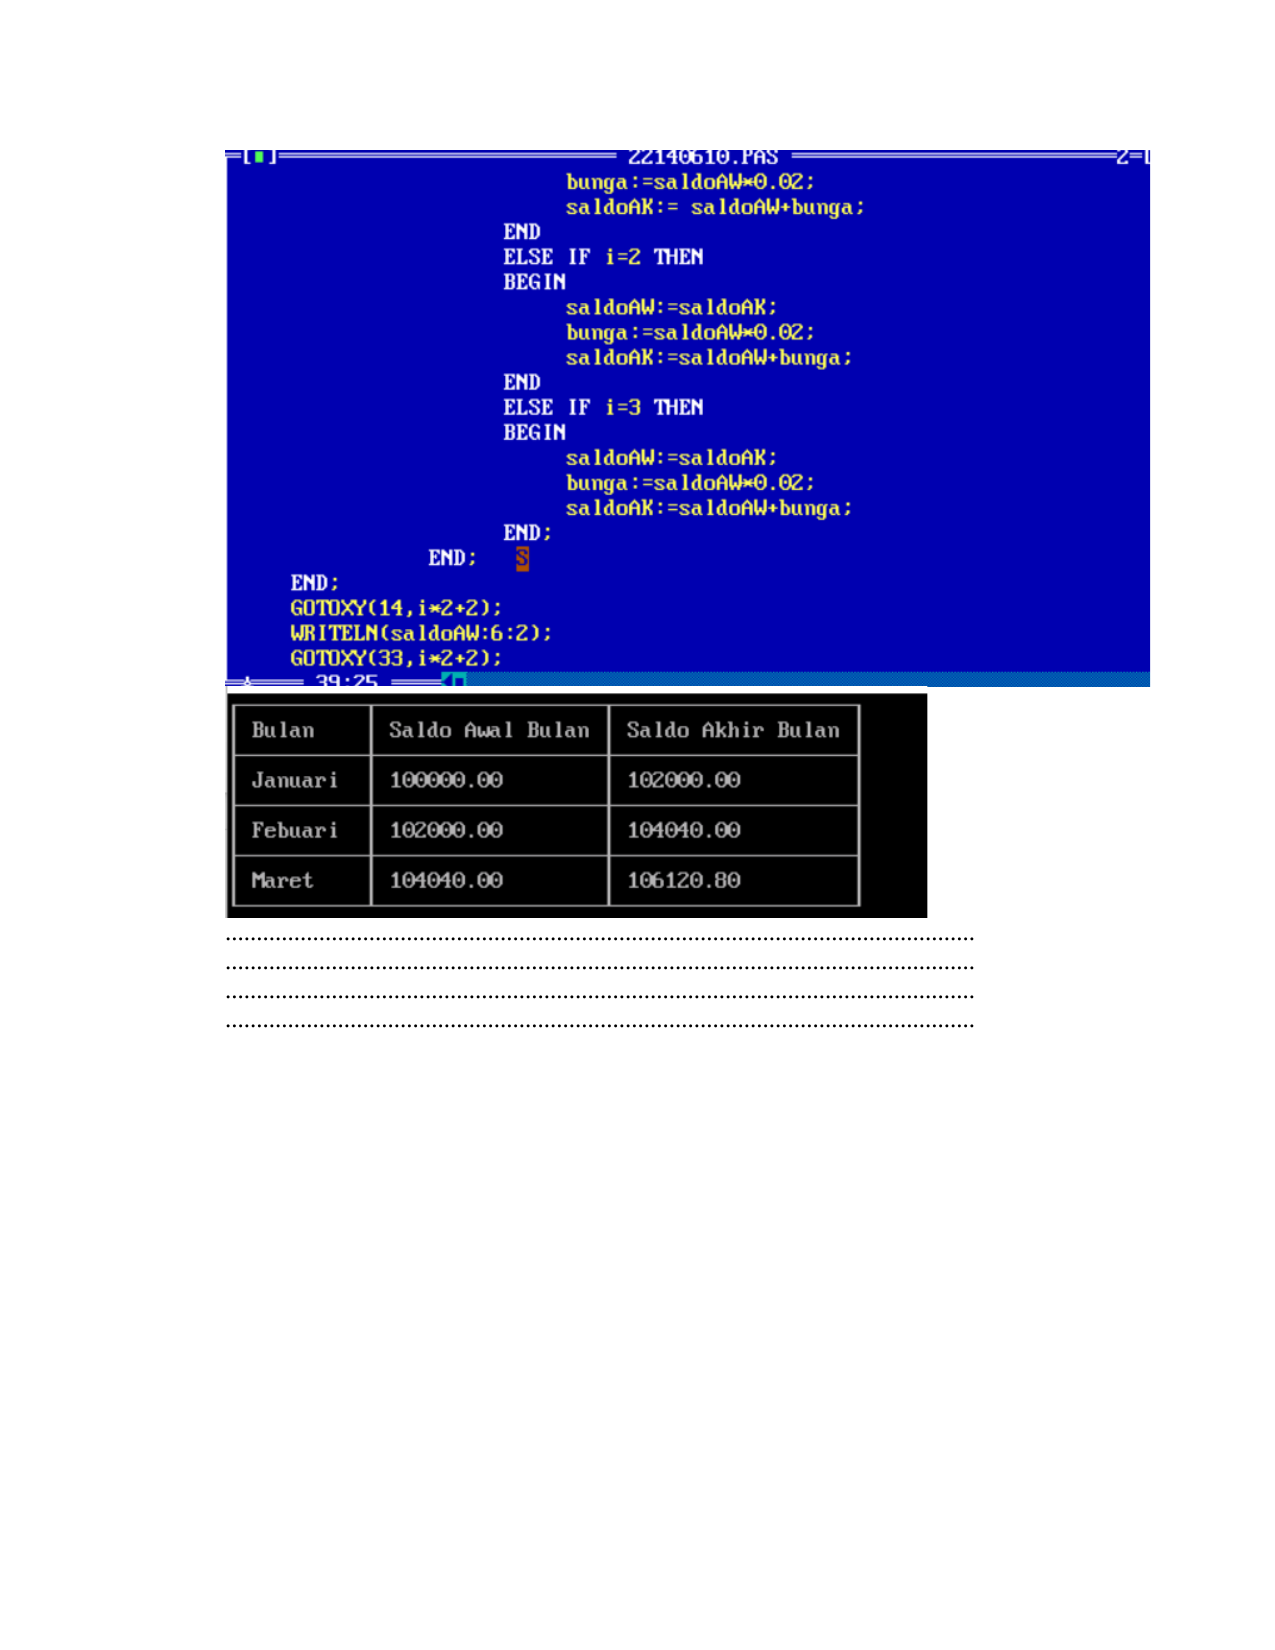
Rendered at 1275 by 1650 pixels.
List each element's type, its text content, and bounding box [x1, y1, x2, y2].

picture [225, 150, 1150, 918]
text ........................................................................................................................ [225, 1004, 1125, 1032]
text ........................................................................................................................ [225, 917, 1125, 946]
text ........................................................................................................................ [225, 946, 1125, 975]
text ........................................................................................................................ [225, 975, 1125, 1004]
